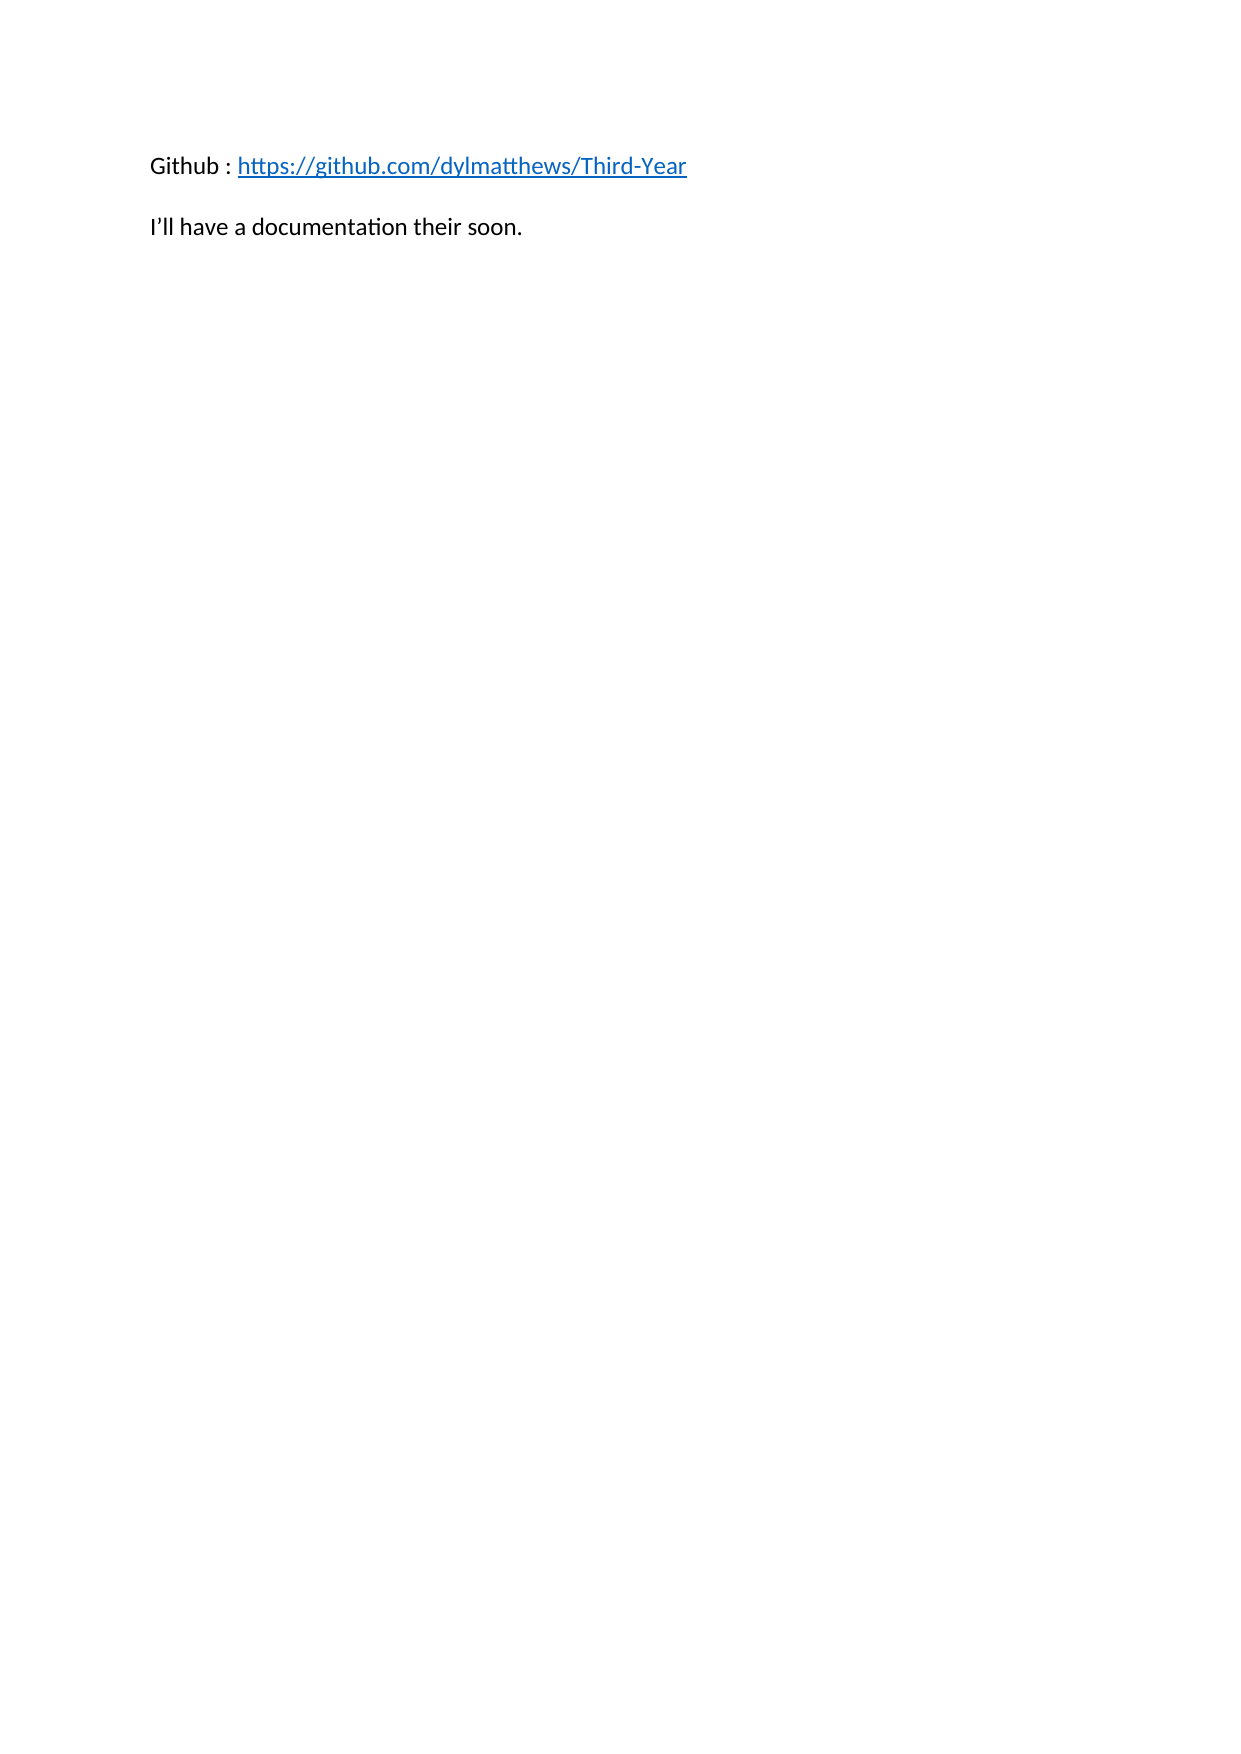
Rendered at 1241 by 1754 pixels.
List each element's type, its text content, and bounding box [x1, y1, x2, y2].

text Github : https://github.com/dylmatthews/Third-Year [150, 150, 1090, 181]
text I’ll have a documentation their soon. [150, 211, 1090, 242]
